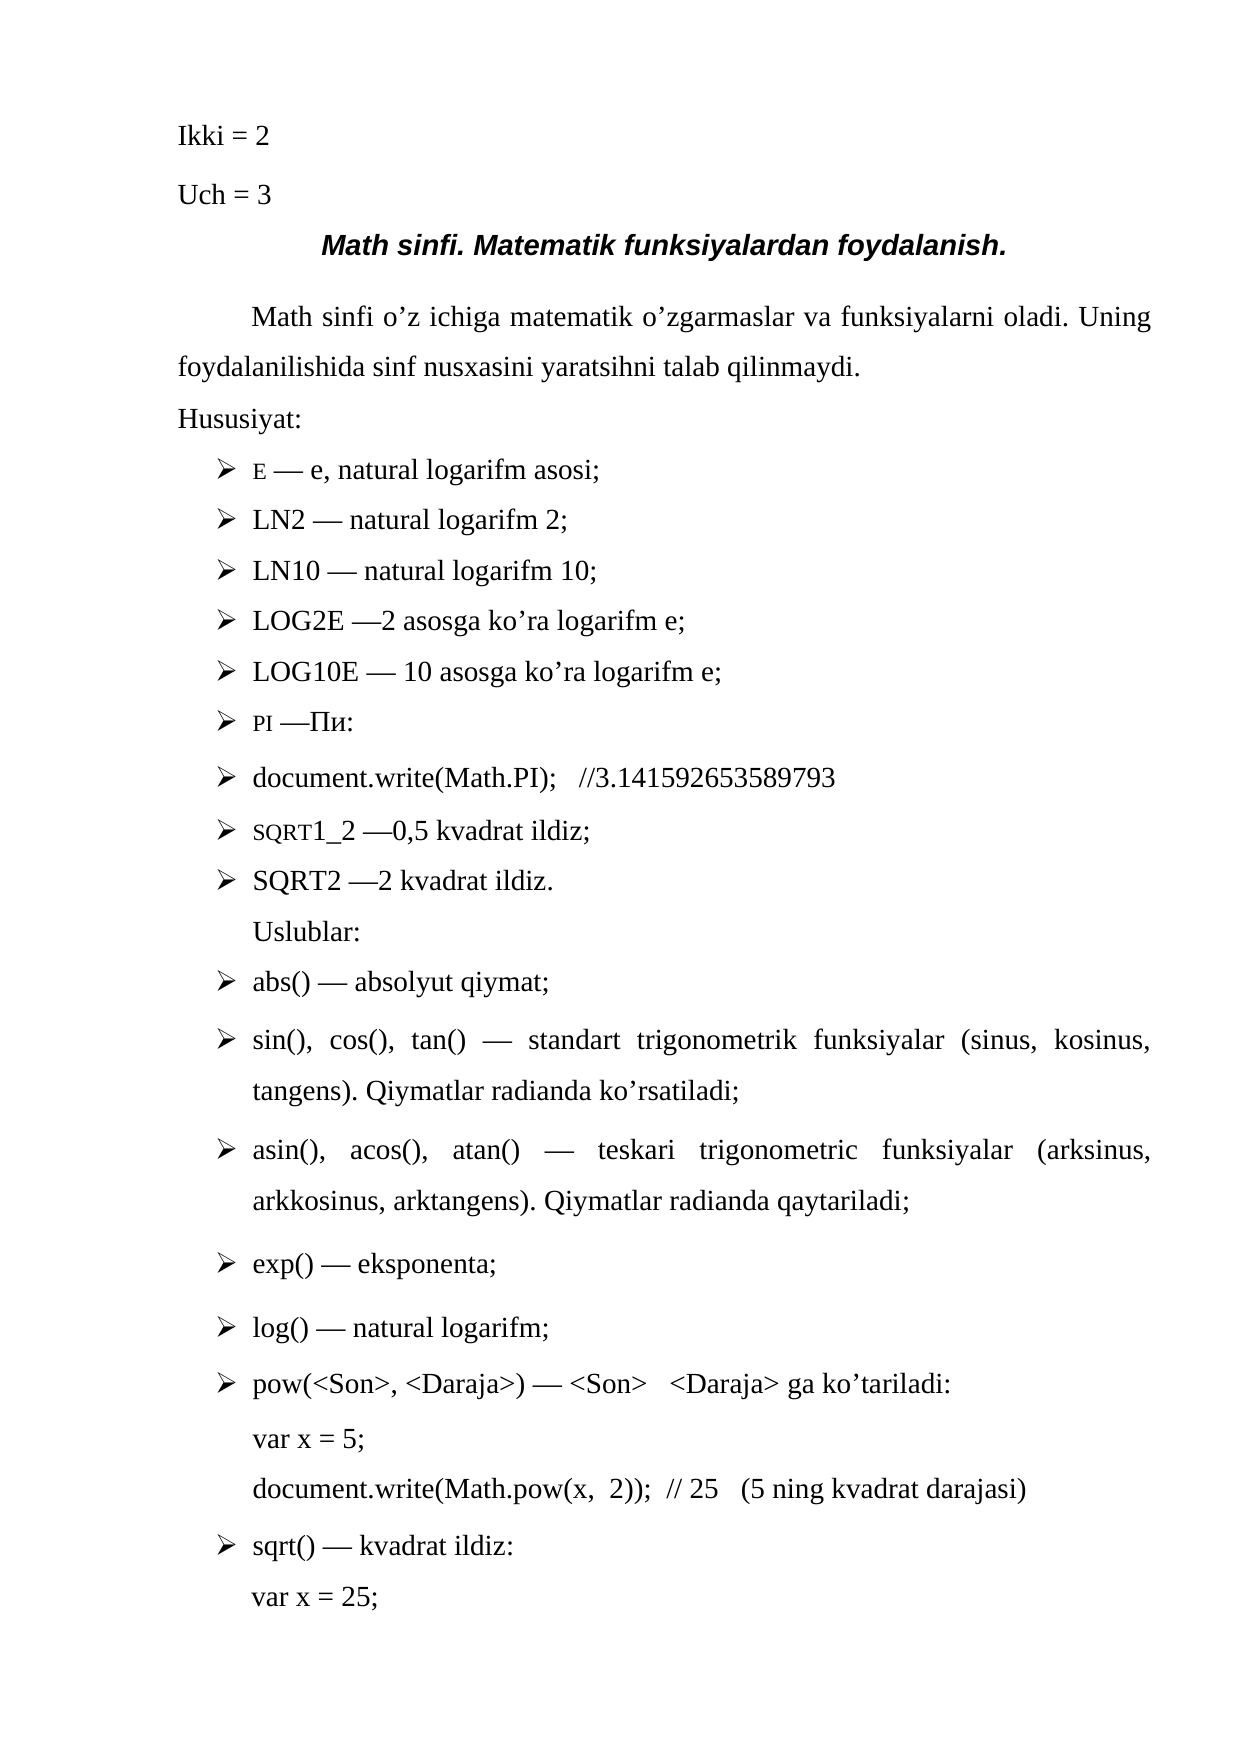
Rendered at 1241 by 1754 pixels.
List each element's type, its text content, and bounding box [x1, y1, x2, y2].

text Math sinfi. Matematik funksiyalardan foydalanish. [177, 228, 1152, 261]
text var x = 25; [177, 1579, 1152, 1612]
text Uch = 3 [177, 177, 1152, 211]
text Math sinfi o’z ichiga matematik o’zgarmaslar va funksiyalarni oladi. Uning foydalanilishida sinf nusxasini yaratsihni talab qilinmaydi. [177, 299, 1152, 383]
list log() — natural logarifm; [215, 1310, 1152, 1344]
list asin(), acos(), atan() — teskari trigonometric funksiyalar (arksinus, arkkosinus, arktangens). Qiymatlar radianda qaytariladi; [215, 1132, 1152, 1216]
list LN10 — natural logarifm 10; [215, 553, 1152, 586]
text Uslublar: [252, 914, 778, 947]
list abs() — absolyut qiymat; [215, 964, 1152, 998]
list pow(<Son>, <Daraja>) — <Son> <Daraja> ga ko’tariladi: [215, 1366, 1152, 1399]
list document.write(Math.PI); //3.141592653589793 [215, 760, 1152, 794]
text var x = 5; [252, 1421, 1050, 1455]
list pi —Пи: [215, 704, 1152, 738]
text Ikki = 2 [177, 118, 1152, 152]
list sqrt1_2 —0,5 kvadrat ildiz; [215, 813, 1152, 847]
list LN2 — natural logarifm 2; [215, 502, 1152, 536]
list exp() — eksponenta; [215, 1246, 1152, 1280]
list sin(), cos(), tan() — standart trigonometrik funksiyalar (sinus, kosinus, tangens). Qiymatlar radianda ko’rsatiladi; [215, 1022, 1152, 1106]
list e — e, natural logarifm asosi; [215, 452, 1152, 486]
list sqrt() — kvadrat ildiz: [215, 1528, 1152, 1562]
text Hususiyat: [177, 401, 1152, 435]
list LOG10E — 10 asosga ko’ra logarifm e; [215, 654, 1152, 687]
list SQRT2 —2 kvadrat ildiz. [215, 863, 778, 897]
list LOG2E —2 asosga ko’ra logarifm e; [215, 603, 1152, 637]
text document.write(Math.pow(x, 2)); // 25 (5 ning kvadrat darajasi) [252, 1472, 1152, 1505]
